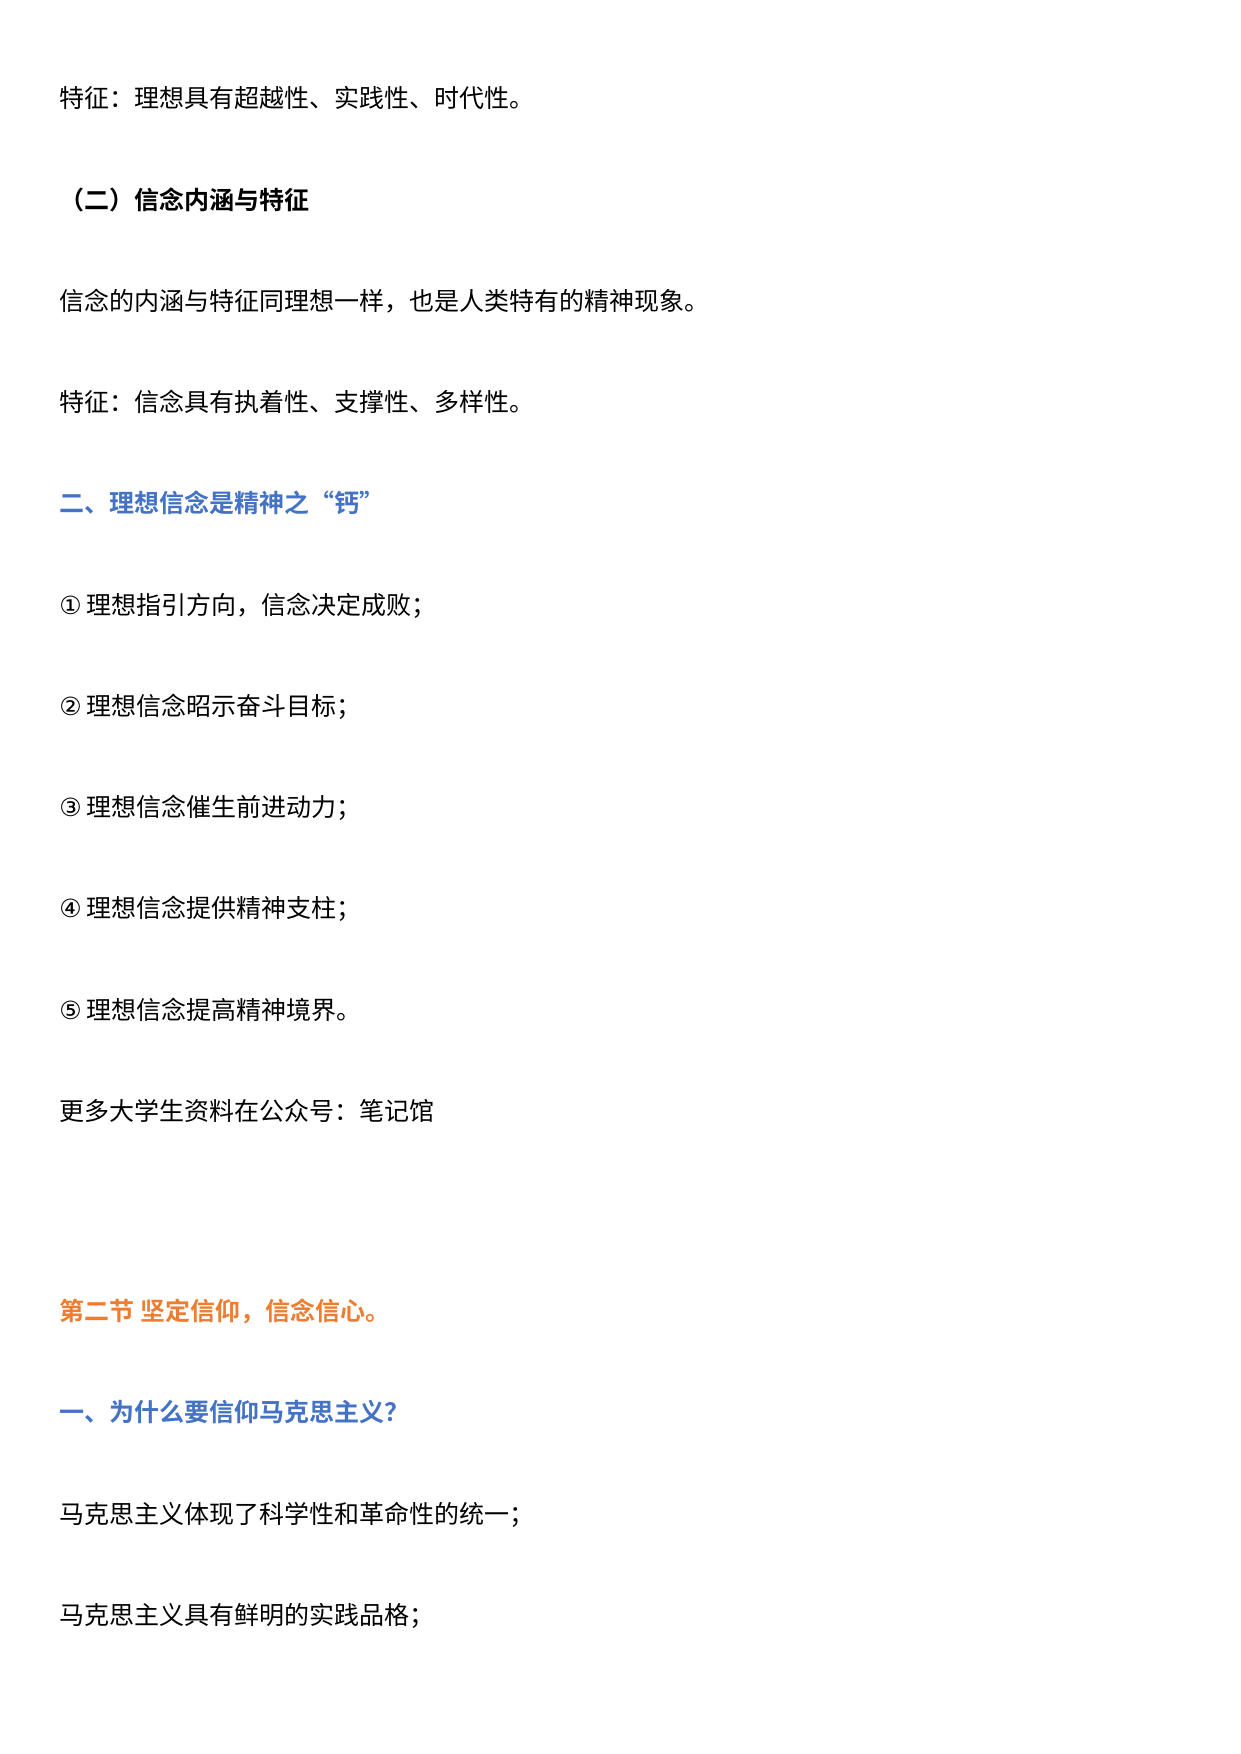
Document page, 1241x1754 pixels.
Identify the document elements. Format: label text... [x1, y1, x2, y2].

text 一、为什么要信仰马克思主义？ [59, 1378, 1181, 1443]
text ①理想指引方向，信念决定成败； [59, 571, 1181, 636]
text 特征：信念具有执着性、支撑性、多样性。 [59, 368, 1181, 433]
text （二）信念内涵与特征 [59, 166, 1181, 231]
text 二、理想信念是精神之“钙” [59, 469, 1181, 534]
text ③理想信念催生前进动力； [59, 773, 1181, 838]
text ④理想信念提供精神支柱； [59, 874, 1181, 939]
text 信念的内涵与特征同理想一样，也是人类特有的精神现象。 [59, 267, 1181, 332]
text ⑤理想信念提高精神境界。 [59, 976, 1181, 1041]
text 更多大学生资料在公众号：笔记馆 [59, 1077, 1181, 1142]
text 马克思主义具有鲜明的实践品格； [59, 1581, 1181, 1646]
text 马克思主义体现了科学性和革命性的统一； [59, 1480, 1181, 1545]
text 第二节 坚定信仰，信念信心。 [59, 1277, 1181, 1342]
text ②理想信念昭示奋斗目标； [59, 672, 1181, 737]
text 特征：理想具有超越性、实践性、时代性。 [59, 64, 1181, 129]
